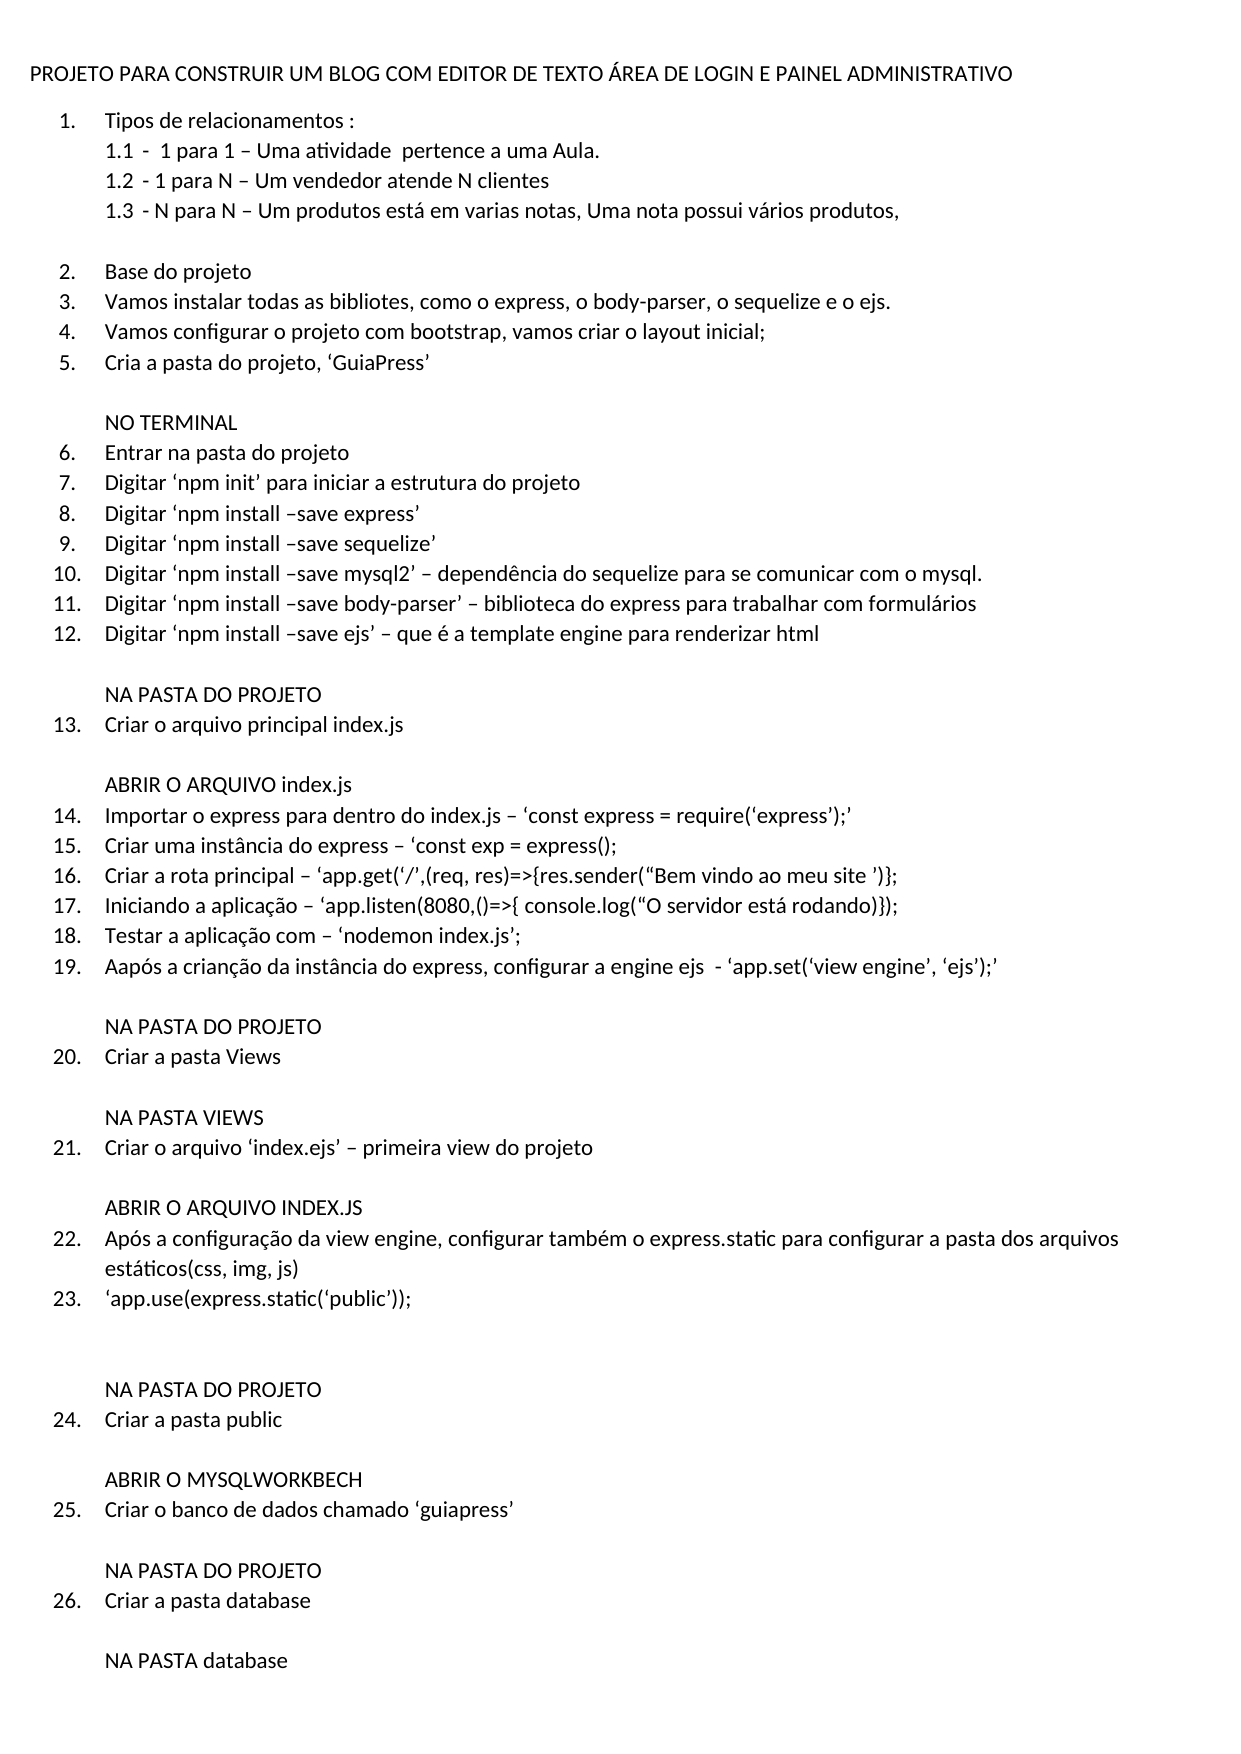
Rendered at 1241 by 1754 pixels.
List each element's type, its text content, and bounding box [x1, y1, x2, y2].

list Criar o arquivo ‘index.ejs’ – primeira view do projeto [67, 1133, 1211, 1161]
list Digitar ‘npm install –save sequelize’ [67, 529, 1211, 557]
list Aapós a crianção da instância do express, configurar a engine ejs - ‘app.set(‘view engine’, ‘ejs’);’ [67, 952, 1211, 980]
list Digitar ‘npm init’ para iniciar a estrutura do projeto [67, 468, 1211, 496]
list Criar uma instância do express – ‘const exp = express(); [67, 831, 1211, 859]
list Tipos de relacionamentos : [67, 106, 1211, 134]
list Digitar ‘npm install –save body-parser’ – biblioteca do express para trabalhar com formulários [67, 589, 1211, 617]
list Iniciando a aplicação – ‘app.listen(8080,()=>{ console.log(“O servidor está rodando)}); [67, 891, 1211, 919]
list Criar o arquivo principal index.js [67, 710, 1211, 738]
list - N para N – Um produtos está em varias notas, Uma nota possui vários produtos, [104, 197, 1211, 224]
list NA PASTA database [104, 1647, 1211, 1674]
list - 1 para N – Um vendedor atende N clientes [104, 166, 1211, 194]
list ABRIR O ARQUIVO index.js [104, 771, 1211, 798]
list Criar a rota principal – ‘app.get(‘/’,(req, res)=>{res.sender(“Bem vindo ao meu site ’)}; [67, 861, 1211, 889]
list Criar o banco de dados chamado ‘guiapress’ [67, 1496, 1211, 1523]
list Vamos configurar o projeto com bootstrap, vamos criar o layout inicial; [67, 317, 1211, 345]
list NA PASTA VIEWS [104, 1103, 1211, 1131]
list Digitar ‘npm install –save mysql2’ – dependência do sequelize para se comunicar com o mysql. [67, 559, 1211, 587]
list Após a configuração da view engine, configurar também o express.static para configurar a pasta dos arquivos estáticos(css, img, js) [67, 1224, 1211, 1282]
list Criar a pasta Views [67, 1042, 1211, 1070]
list NA PASTA DO PROJETO [104, 1012, 1211, 1040]
list NA PASTA DO PROJETO [104, 1375, 1211, 1403]
list NA PASTA DO PROJETO [104, 680, 1211, 708]
list Criar a pasta public [67, 1405, 1211, 1433]
text PROJETO PARA CONSTRUIR UM BLOG COM EDITOR DE TEXTO ÁREA DE LOGIN E PAINEL ADMINISTRATIVO [29, 59, 1211, 87]
list NA PASTA DO PROJETO [104, 1556, 1211, 1584]
list Digitar ‘npm install –save express’ [67, 499, 1211, 527]
list Cria a pasta do projeto, ‘GuiaPress’ [67, 348, 1211, 376]
list - 1 para 1 – Uma atividade pertence a uma Aula. [104, 136, 1211, 164]
list Vamos instalar todas as bibliotes, como o express, o body-parser, o sequelize e o ejs. [67, 287, 1211, 315]
list Base do projeto [67, 257, 1211, 285]
list Digitar ‘npm install –save ejs’ – que é a template engine para renderizar html [67, 619, 1211, 647]
list ABRIR O MYSQLWORKBECH [104, 1465, 1211, 1493]
list Entrar na pasta do projeto [67, 438, 1211, 466]
list ‘app.use(express.static(‘public’)); [67, 1284, 1211, 1312]
list NO TERMINAL [104, 408, 1211, 436]
list ABRIR O ARQUIVO INDEX.JS [104, 1193, 1211, 1221]
list Importar o express para dentro do index.js – ‘const express = require(‘express’);’ [67, 801, 1211, 829]
list Criar a pasta database [67, 1586, 1211, 1614]
list Testar a aplicação com – ‘nodemon index.js’; [67, 922, 1211, 949]
